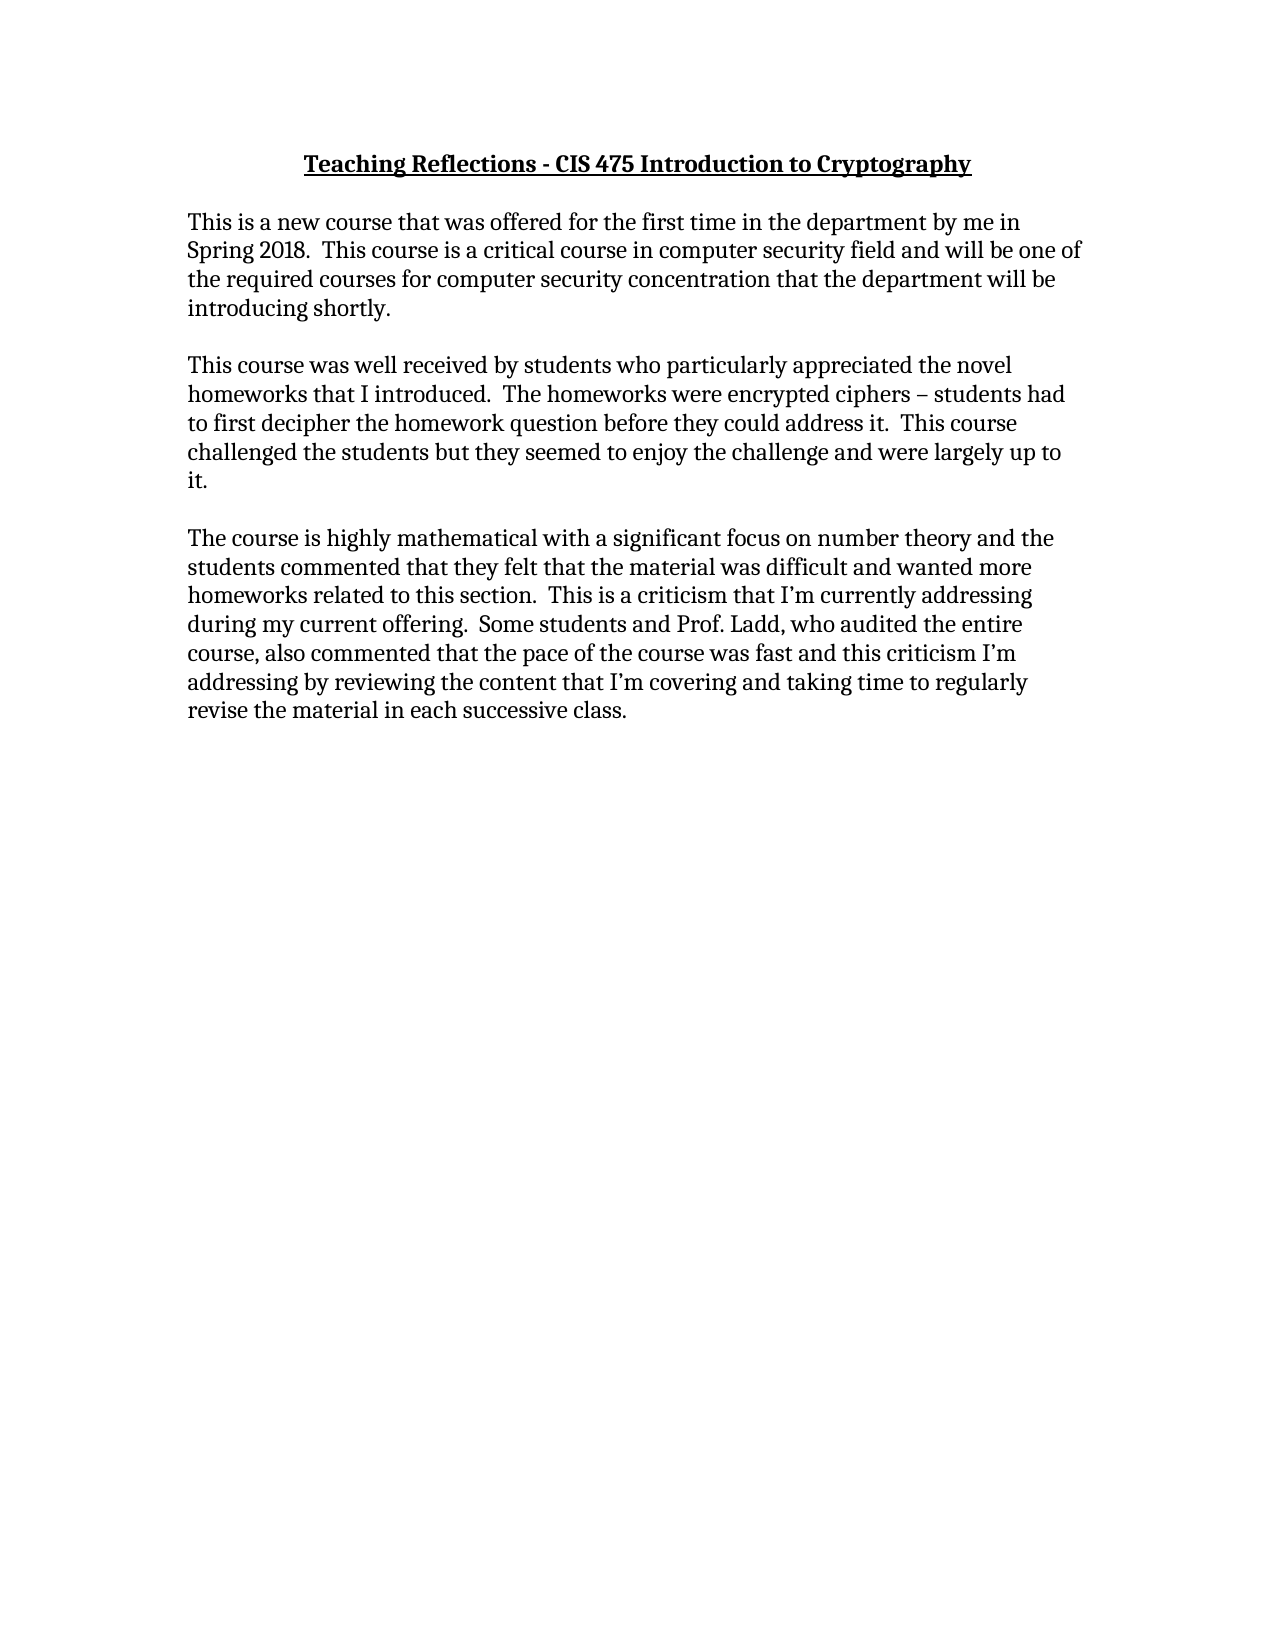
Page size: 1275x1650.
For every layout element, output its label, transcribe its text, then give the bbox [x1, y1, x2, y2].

text The course is highly mathematical with a significant focus on number theory and the students commented that they felt that the material was difficult and wanted more homeworks related to this section. This is a criticism that I’m currently addressing during my current offering. Some students and Prof. Ladd, who audited the entire course, also commented that the pace of the course was fast and this criticism I’m addressing by reviewing the content that I’m covering and taking time to regularly revise the material in each successive class. [187, 524, 1087, 725]
text Teaching Reflections - CIS 475 Introduction to Cryptography [187, 150, 1087, 179]
text This is a new course that was offered for the first time in the department by me in Spring 2018. This course is a critical course in computer security field and will be one of the required courses for computer security concentration that the department will be introducing shortly. [187, 207, 1087, 322]
text This course was well received by students who particularly appreciated the novel homeworks that I introduced. The homeworks were encrypted ciphers – students had to first decipher the homework question before they could address it. This course challenged the students but they seemed to enjoy the challenge and were largely up to it. [187, 351, 1087, 495]
